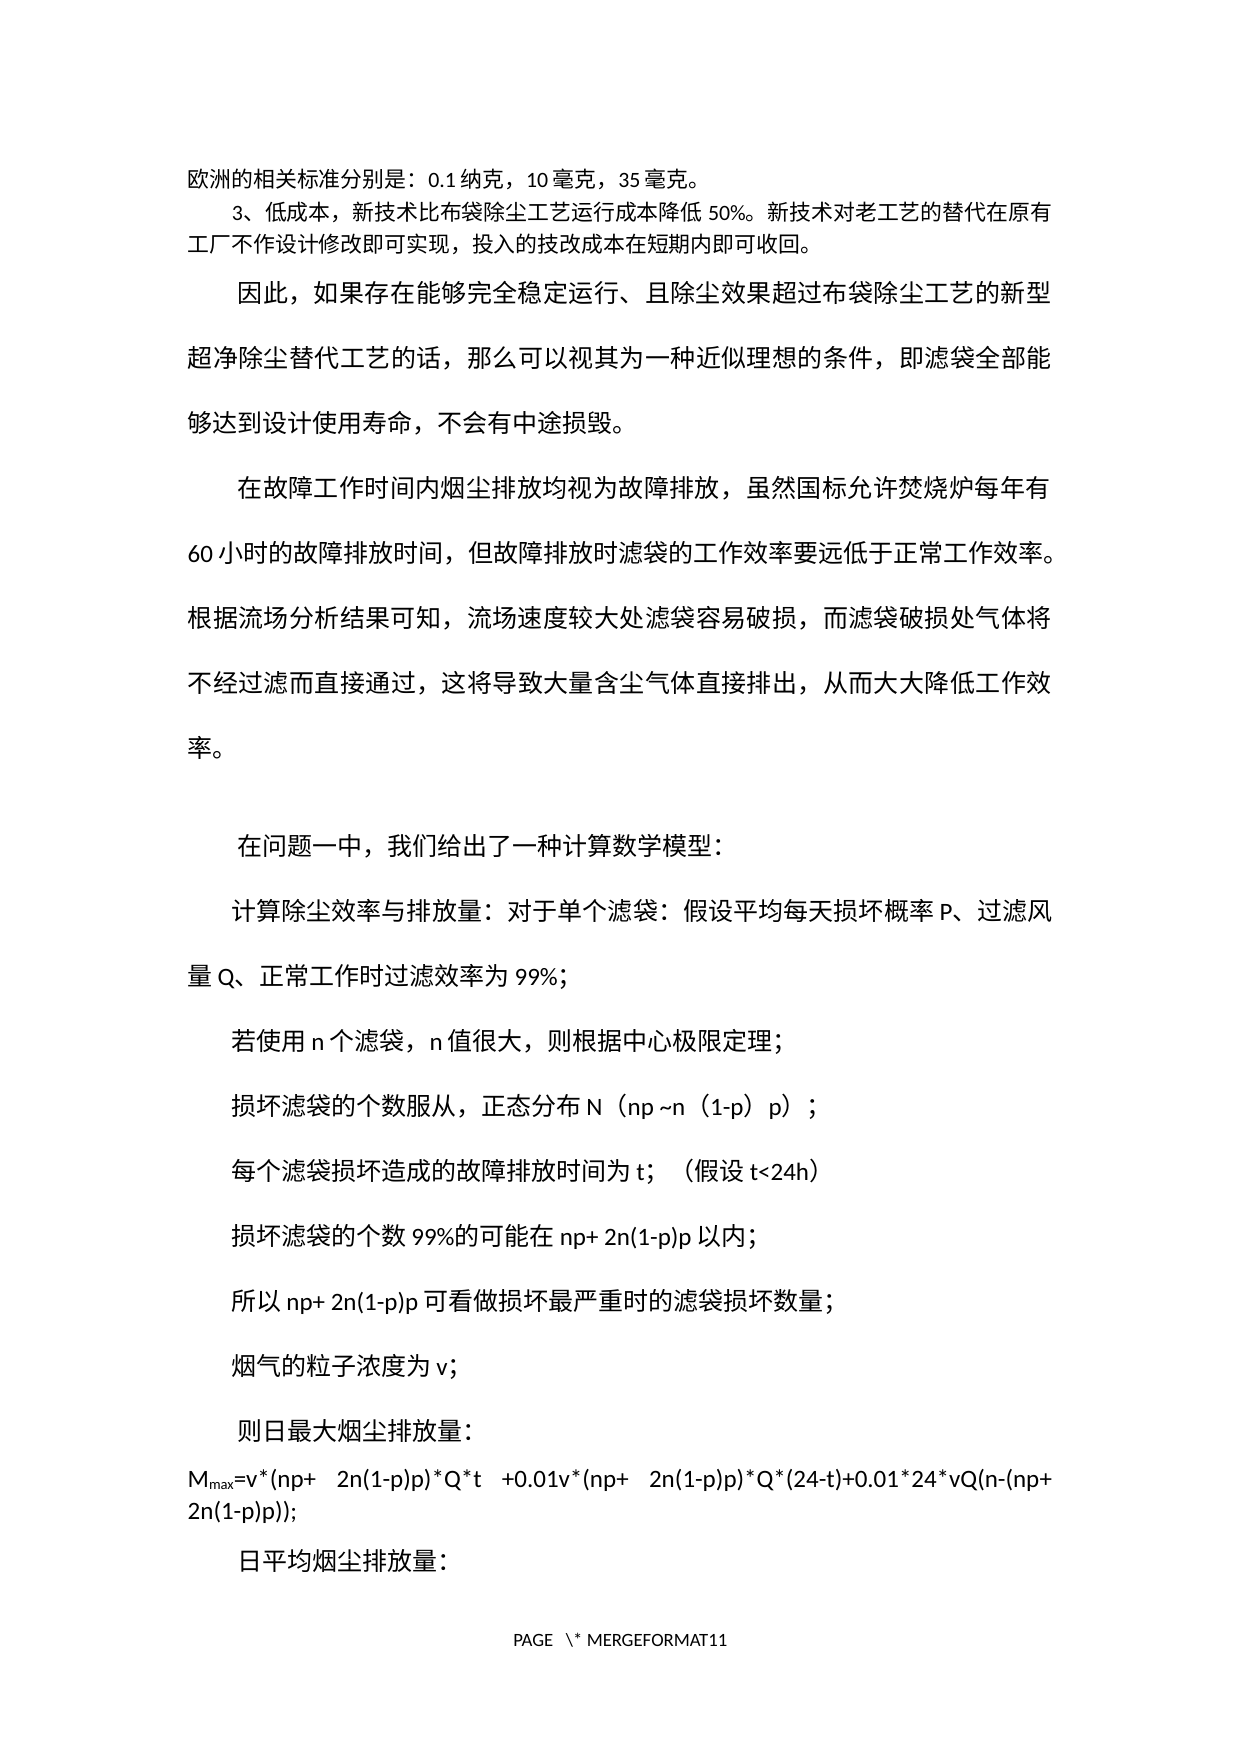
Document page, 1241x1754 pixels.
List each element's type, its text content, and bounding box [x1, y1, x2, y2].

text 若使用n个滤袋，n值很大，则根据中心极限定理； [187, 1007, 1053, 1072]
text 在故障工作时间内烟尘排放均视为故障排放，虽然国标允许焚烧炉每年有60小时的故障排放时间，但故障排放时滤袋的工作效率要远低于正常工作效率。 [187, 454, 1053, 584]
text 因此，如果存在能够完全稳定运行、且除尘效果超过布袋除尘工艺的新型超净除尘替代工艺的话，那么可以视其为一种近似理想的条件，即滤袋全部能够达到设计使用寿命，不会有中途损毁。 [187, 259, 1053, 454]
text 每个滤袋损坏造成的故障排放时间为t；（假设t<24h） [187, 1137, 1053, 1202]
text 日平均烟尘排放量： [187, 1527, 1053, 1592]
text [187, 162, 1053, 194]
text 烟气的粒子浓度为v； [187, 1332, 1053, 1397]
text Mmax=v*(np+ 2n(1-p)p)*Q*t +0.01v*(np+ 2n(1-p)p)*Q*(24-t)+0.01*24*vQ(n-(np+ 2n(1-p)p)); [187, 1462, 1053, 1527]
text 所以np+ 2n(1-p)p可看做损坏最严重时的滤袋损坏数量； [187, 1267, 1053, 1332]
text 在问题一中，我们给出了一种计算数学模型： [187, 812, 1053, 877]
text 损坏滤袋的个数服从，正态分布N（np ~n（1-p）p）； [187, 1072, 1053, 1137]
text 根据流场分析结果可知，流场速度较大处滤袋容易破损，而滤袋破损处气体将不经过滤而直接通过，这将导致大量含尘气体直接排出，从而大大降低工作效率。 [187, 584, 1053, 779]
text 计算除尘效率与排放量：对于单个滤袋：假设平均每天损坏概率P、过滤风量Q、正常工作时过滤效率为99%； [187, 877, 1053, 1007]
text 则日最大烟尘排放量： [187, 1397, 1053, 1462]
text 损坏滤袋的个数99%的可能在np+ 2n(1-p)p以内； [187, 1202, 1053, 1267]
text 3、低成本，新技术比布袋除尘工艺运行成本降低50%。新技术对老工艺的替代在原有工厂不作设计修改即可实现，投入的技改成本在短期内即可收回。 [187, 194, 1053, 259]
